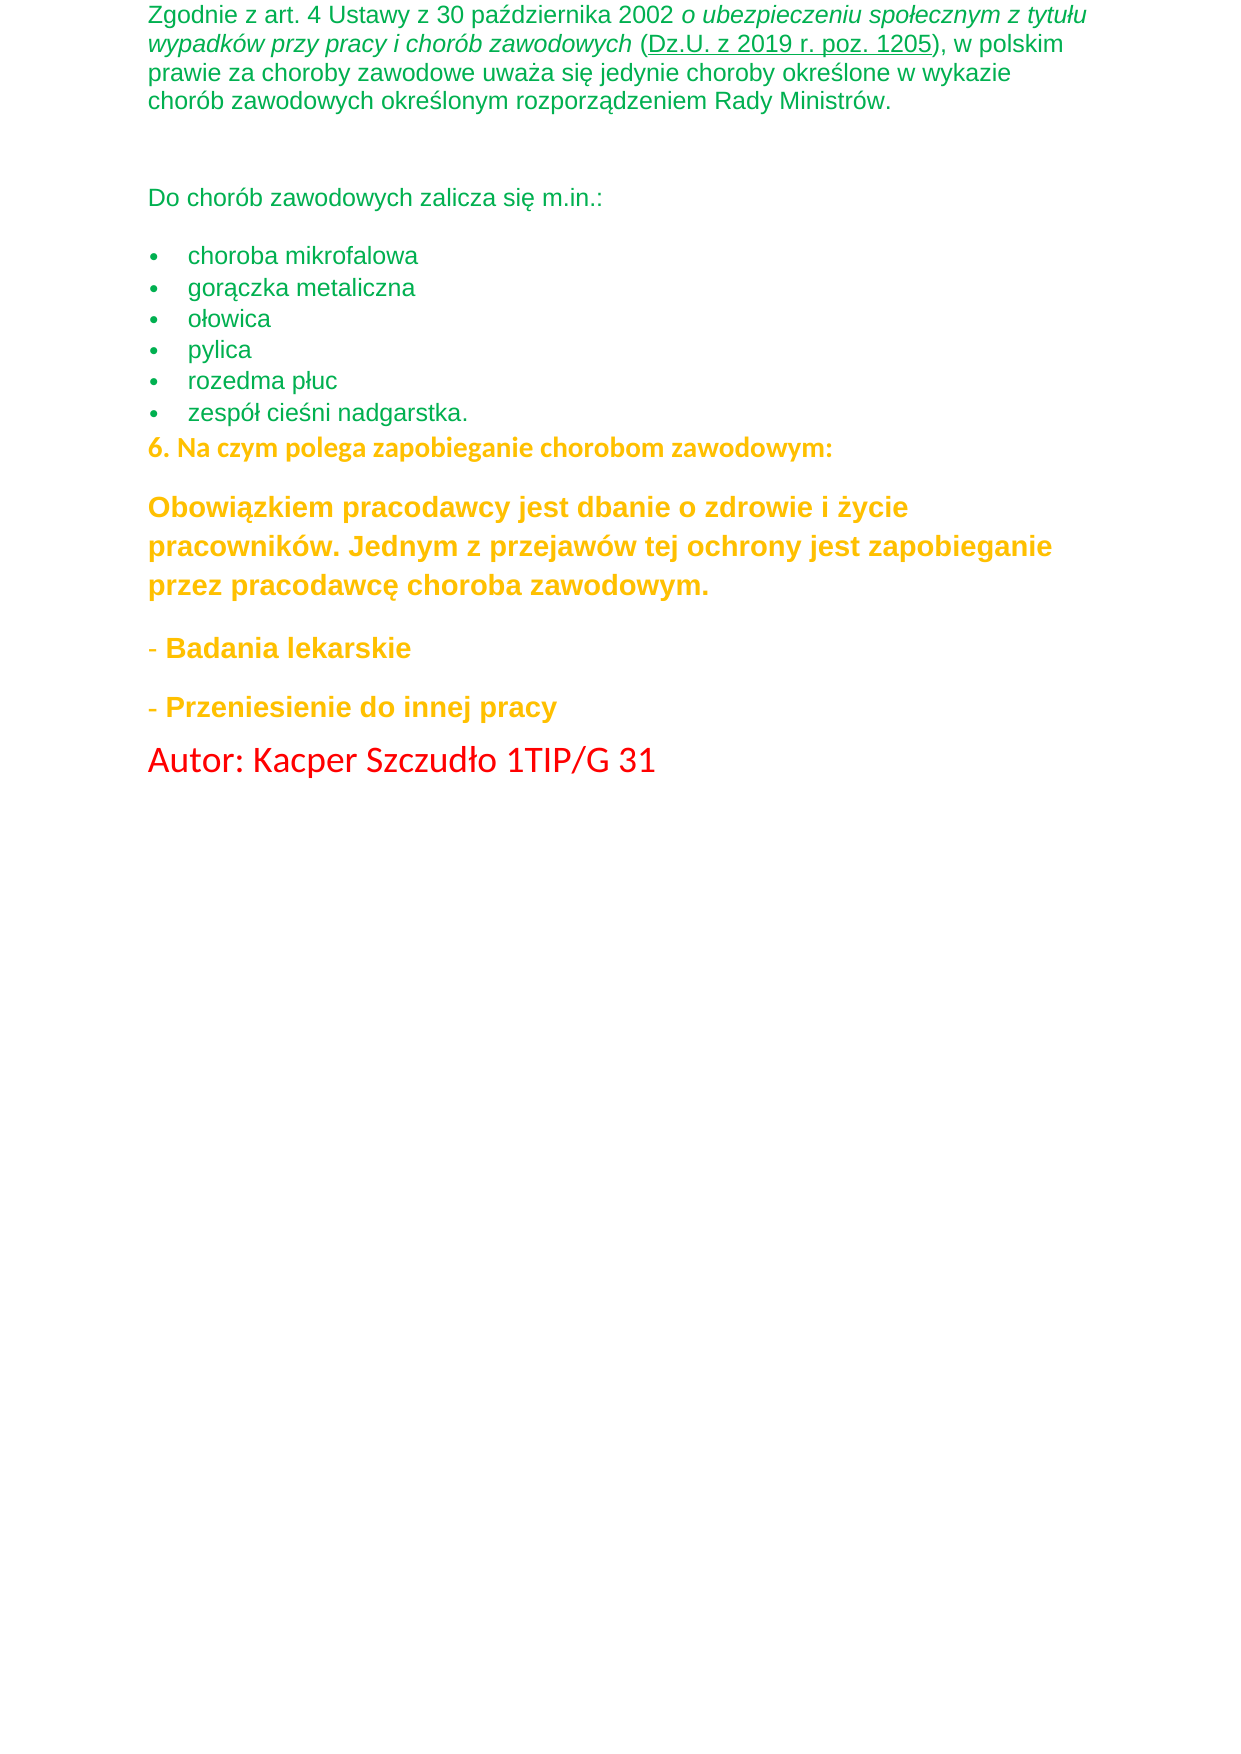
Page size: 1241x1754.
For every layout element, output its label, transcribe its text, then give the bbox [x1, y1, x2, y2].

subtitle - Badania lekarskie [157, 631, 1093, 665]
text Autor: Kacper Szczudło 1TIP/G 31 [148, 736, 1093, 861]
list rozedma płuc [150, 366, 1093, 395]
list zespół cieśni nadgarstka. [150, 397, 1093, 426]
text Zgodnie z art. 4 Ustawy z 30 października 2002 o ubezpieczeniu społecznym z tytułu wypadków przy pracy i chorób zawodowych (Dz.U. z 2019 r. poz. 1205), w polskim prawie za choroby zawodowe uważa się jedynie choroby określone w wykazie chorób zawodowych określonym rozporządzeniem Rady Ministrów. [148, 0, 1093, 115]
text 6. Na czym polega zapobieganie chorobom zawodowym: [148, 429, 1093, 464]
text Obowiązkiem pracodawcy jest dbanie o zdrowie i życie pracowników. Jednym z przejawów tej ochrony jest zapobieganie przez pracodawcę choroba zawodowym. [148, 491, 1093, 601]
list gorączka metaliczna [150, 272, 1093, 301]
list ołowica [150, 304, 1093, 332]
subtitle - Przeniesienie do innej pracy [148, 690, 1093, 723]
list choroba mikrofalowa [150, 241, 1093, 270]
text Do chorób zawodowych zalicza się m.in.: [148, 183, 1093, 212]
list pylica [150, 335, 1093, 364]
